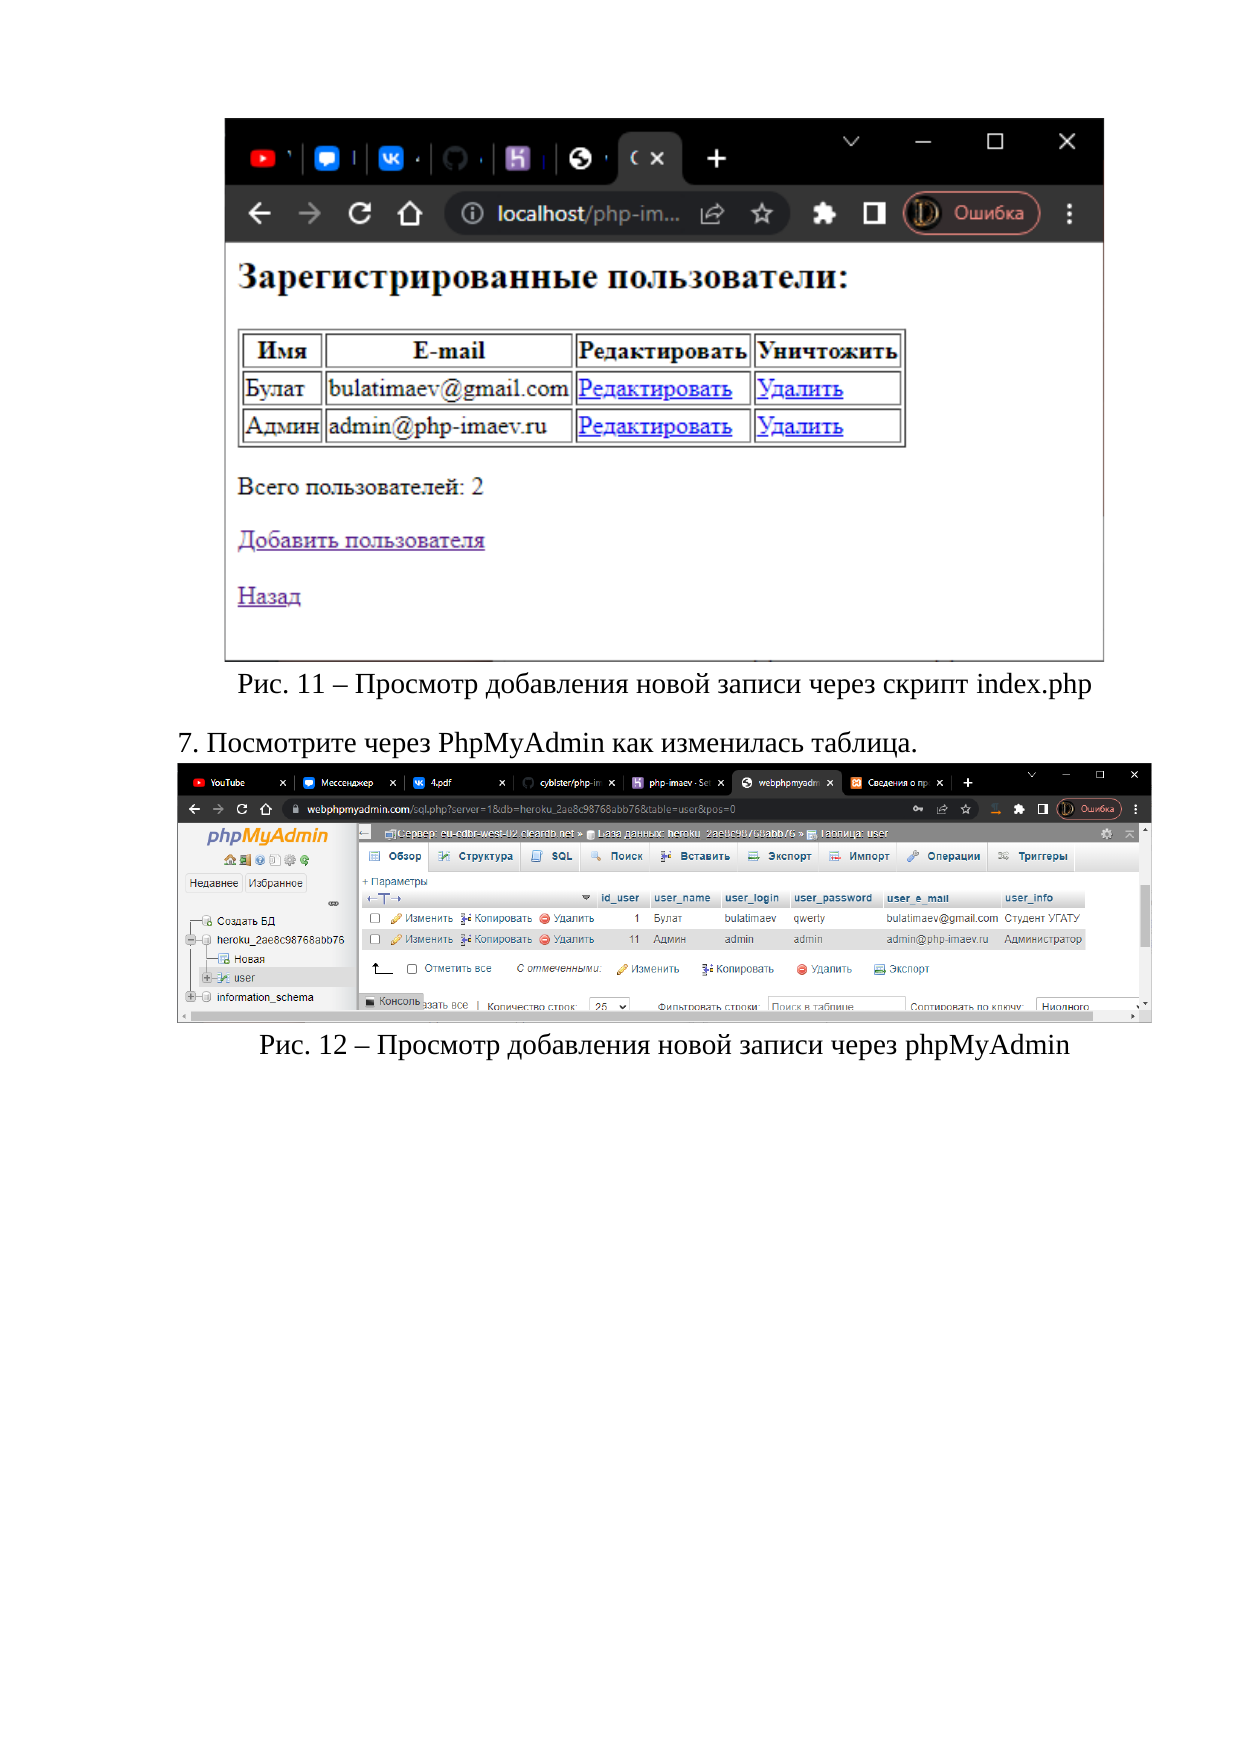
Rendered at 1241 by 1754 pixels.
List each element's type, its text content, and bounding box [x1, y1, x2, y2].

text 7. Посмотрите через PhpMyAdmin как изменилась таблица. [177, 725, 1152, 759]
text Рис. 11 – Просмотр добавления новой записи через скрипт index.php [177, 666, 1152, 699]
text Рис. 12 – Просмотр добавления новой записи через phpMyAdmin [177, 1027, 1152, 1060]
picture [177, 763, 1152, 1023]
picture [224, 118, 1105, 662]
